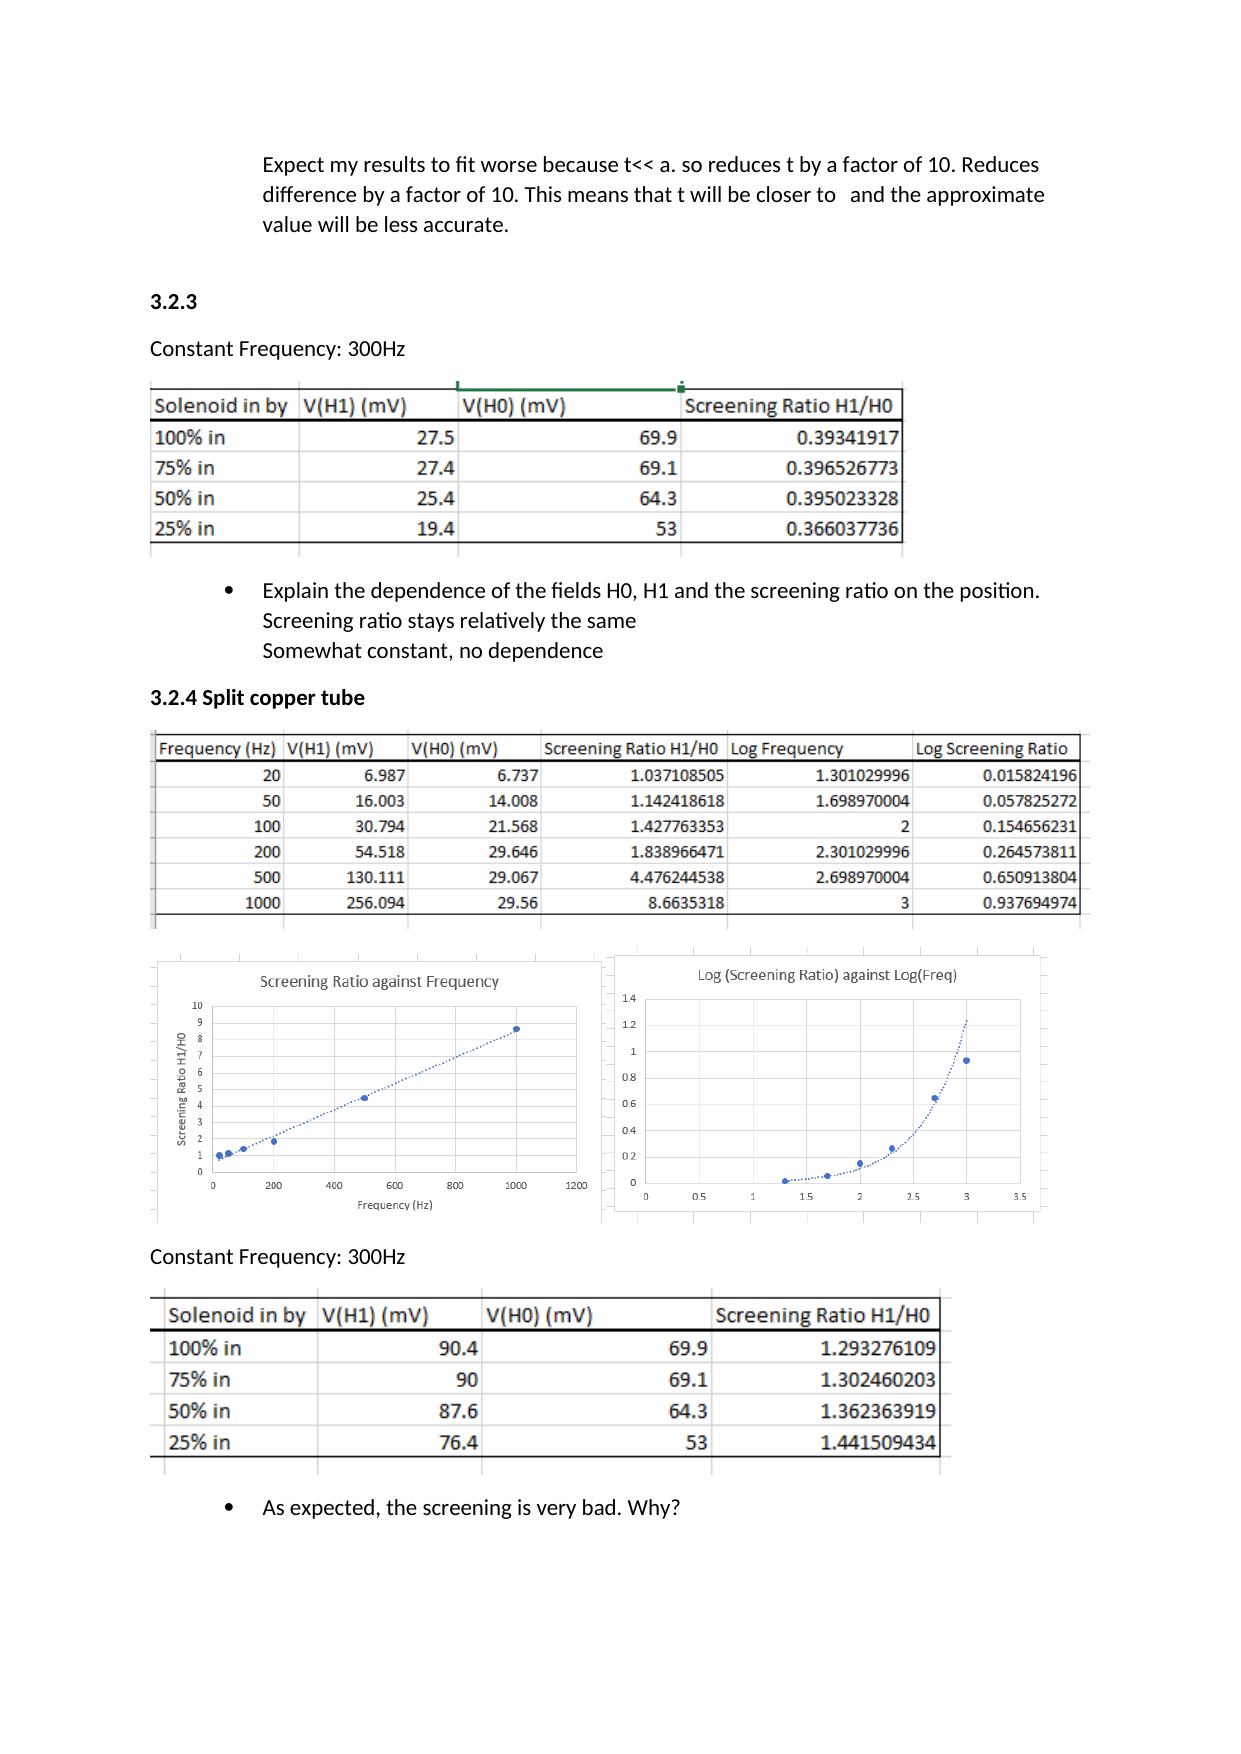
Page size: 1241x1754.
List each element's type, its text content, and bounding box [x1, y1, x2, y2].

picture [150, 730, 1091, 929]
picture [150, 947, 1048, 1223]
picture [150, 1288, 952, 1475]
text 3.2.4 Split copper tube [150, 683, 1090, 711]
text Constant Frequency: 300Hz [150, 334, 1090, 362]
list Explain the dependence of the fields H0, H1 and the screening ratio on the position. [225, 576, 1090, 604]
list As expected, the screening is very bad. Why? [225, 1493, 1090, 1521]
list Somewhat constant, no dependence [262, 636, 1090, 664]
list Expect my results to fit worse because t<< a. so reduces t by a factor of 10. Reduces difference by a factor of 10. This means that t will be closer to and the approximate value will be less accurate. [262, 150, 1090, 238]
text Constant Frequency: 300Hz [150, 1242, 1090, 1270]
list Screening ratio stays relatively the same [262, 606, 1090, 634]
text 3.2.3 [150, 287, 1090, 316]
picture [150, 381, 907, 557]
